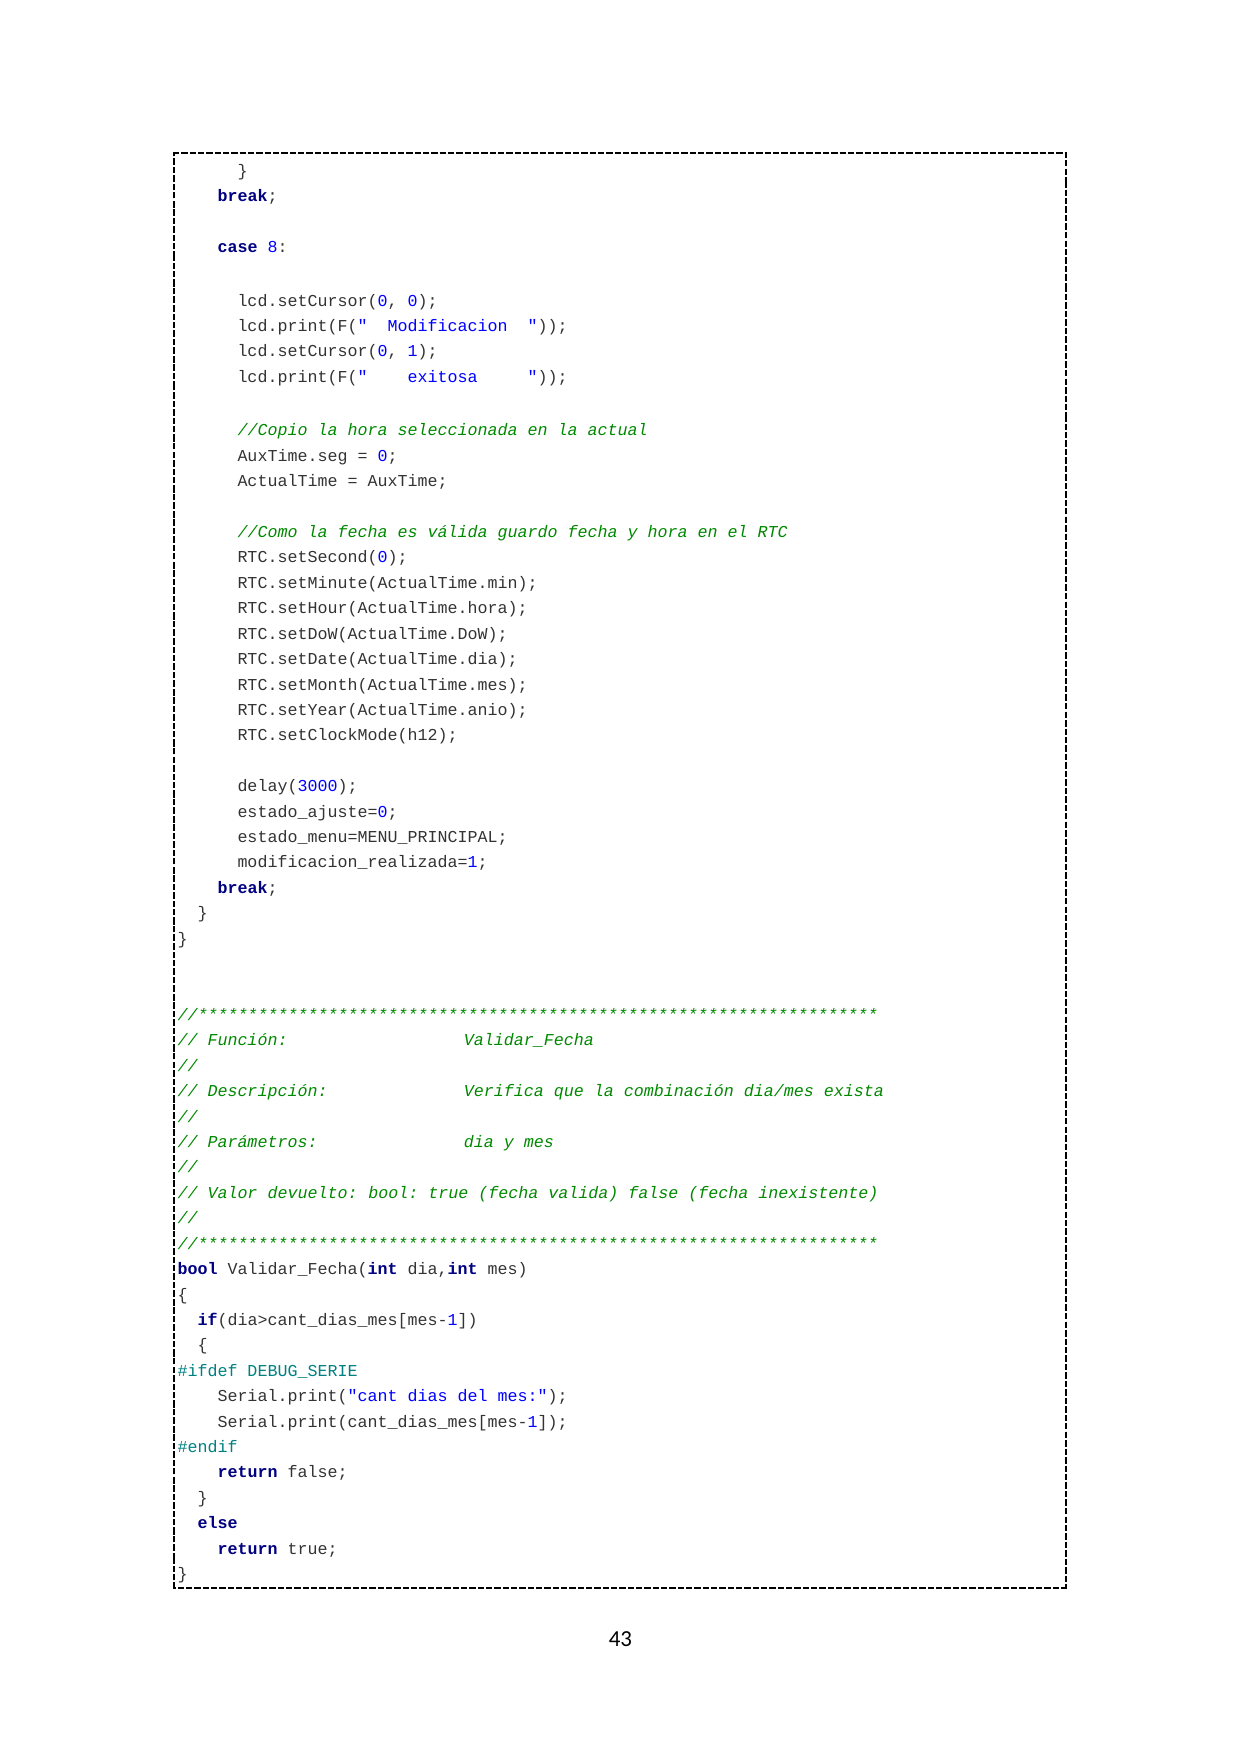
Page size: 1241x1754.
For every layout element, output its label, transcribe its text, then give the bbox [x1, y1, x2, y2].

text return false; [177, 1457, 1063, 1483]
text //******************************************************************** [177, 1000, 1063, 1025]
text // [177, 1051, 1063, 1076]
text lcd.print(F(" Modificacion ")); [177, 311, 1063, 336]
text #ifdef DEBUG_SERIE [177, 1356, 1063, 1381]
text RTC.setMonth(ActualTime.mes); [177, 669, 1063, 695]
text ActualTime = AuxTime; [177, 466, 1063, 492]
text return true; [177, 1534, 1063, 1555]
text break; [177, 181, 1063, 207]
text if(dia>cant_dias_mes[mes-1]) [177, 1305, 1063, 1330]
text modificacion_realizada=1; [177, 847, 1063, 873]
text // Parámetros: dia y mes [177, 1127, 1063, 1152]
text } [177, 1483, 1063, 1508]
text lcd.setCursor(0, 1); [177, 336, 1063, 362]
text else [177, 1508, 1063, 1534]
text { [177, 1279, 1063, 1305]
text { [177, 1330, 1063, 1356]
text //******************************************************************** [177, 1229, 1063, 1254]
text } [173, 152, 1067, 181]
text // Valor devuelto: bool: true (fecha valida) false (fecha inexistente) [177, 1178, 1063, 1203]
text RTC.setDate(ActualTime.dia); [177, 644, 1063, 669]
text RTC.setSecond(0); [177, 542, 1063, 568]
text // [177, 1102, 1063, 1127]
text // Función: Validar_Fecha [177, 1025, 1063, 1051]
text estado_menu=MENU_PRINCIPAL; [177, 822, 1063, 847]
text Serial.print("cant dias del mes:"); [177, 1381, 1063, 1407]
text lcd.print(F(" exitosa ")); [177, 362, 1063, 387]
text RTC.setDoW(ActualTime.DoW); [177, 619, 1063, 644]
text } [173, 1555, 1067, 1589]
text bool Validar_Fecha(int dia,int mes) [177, 1254, 1063, 1279]
text RTC.setYear(ActualTime.anio); [177, 695, 1063, 720]
text delay(3000); [177, 771, 1063, 797]
text // Descripción: Verifica que la combinación dia/mes exista [177, 1076, 1063, 1102]
text //Como la fecha es válida guardo fecha y hora en el RTC [177, 517, 1063, 542]
text // [177, 1203, 1063, 1229]
text estado_ajuste=0; [177, 797, 1063, 822]
text Serial.print(cant_dias_mes[mes-1]); [177, 1407, 1063, 1432]
text RTC.setMinute(ActualTime.min); [177, 568, 1063, 593]
text } [177, 898, 1063, 924]
text } [177, 924, 1063, 949]
text AuxTime.seg = 0; [177, 441, 1063, 466]
text //Copio la hora seleccionada en la actual [177, 415, 1063, 441]
text RTC.setClockMode(h12); [177, 720, 1063, 746]
text RTC.setHour(ActualTime.hora); [177, 593, 1063, 619]
text // [177, 1152, 1063, 1178]
text #endif [177, 1432, 1063, 1457]
text lcd.setCursor(0, 0); [177, 286, 1063, 311]
text break; [177, 873, 1063, 898]
text case 8: [177, 232, 1063, 258]
